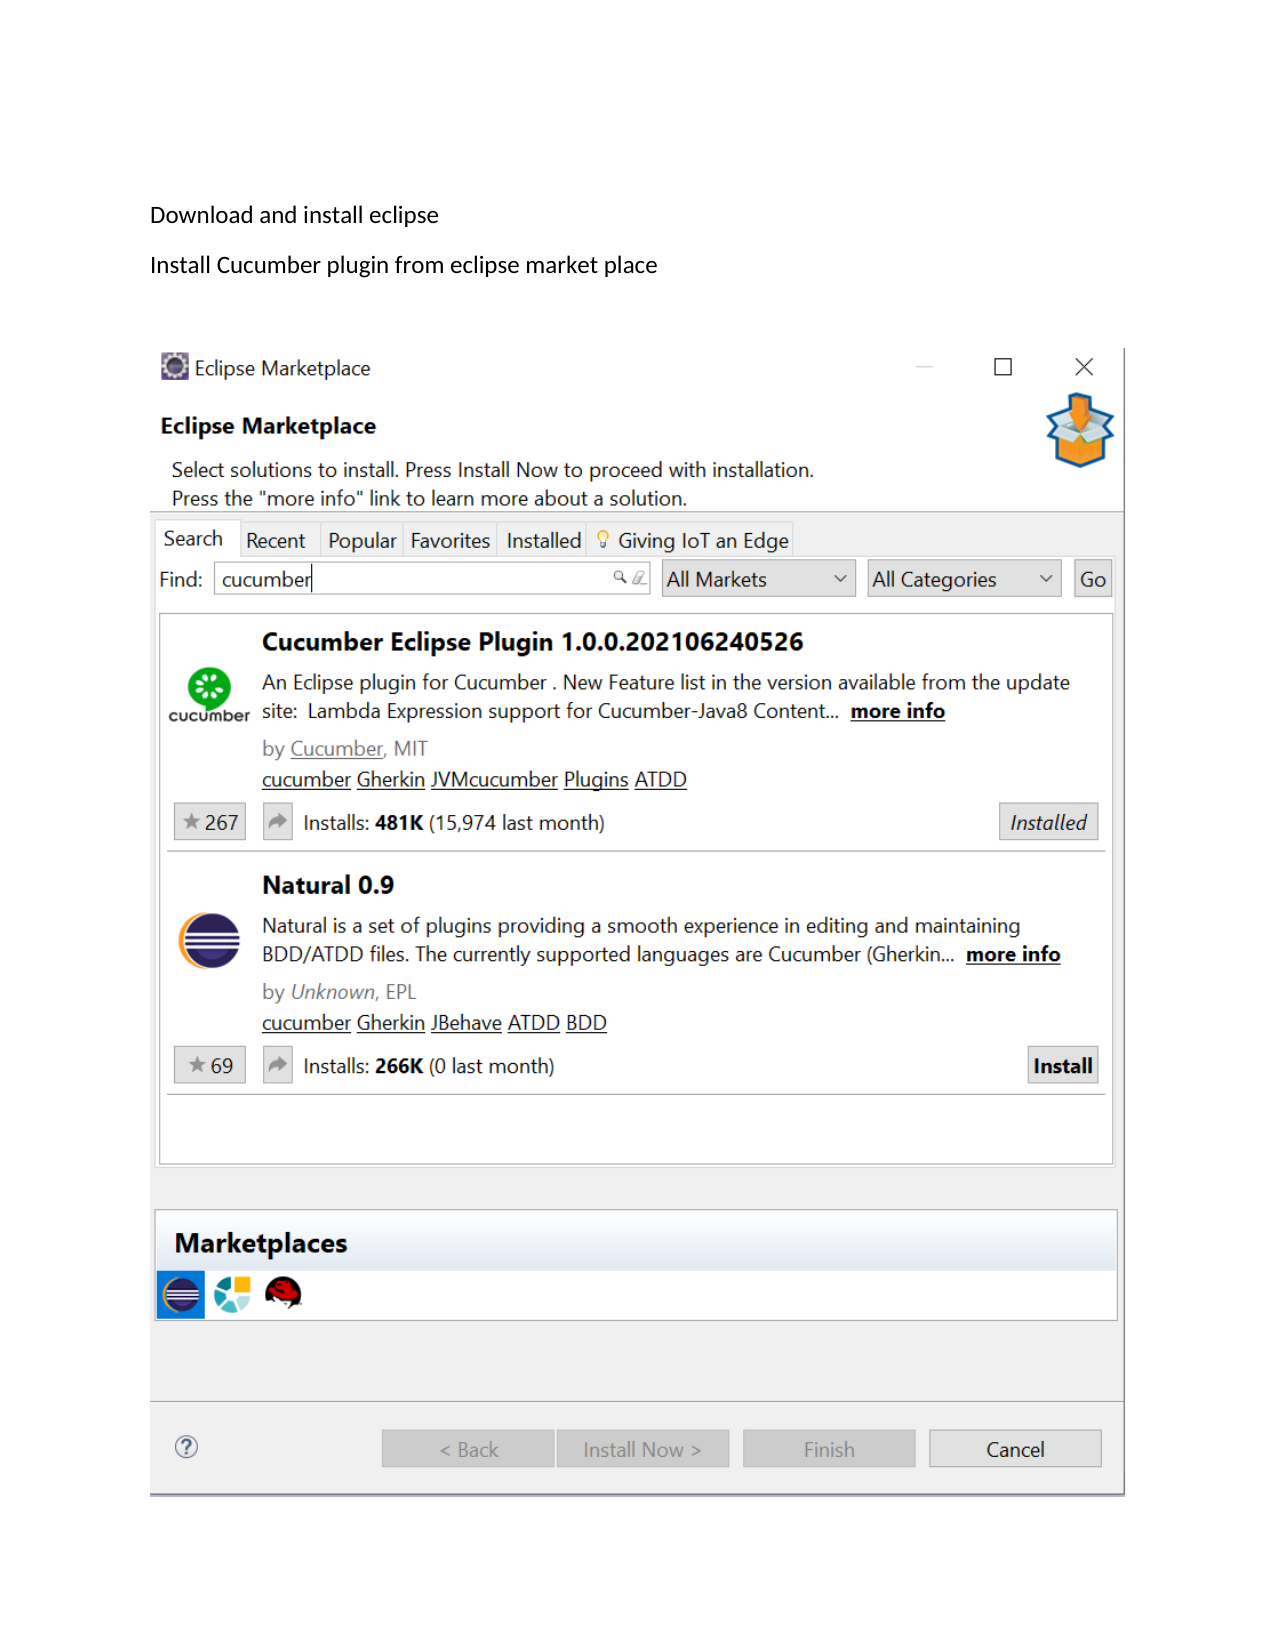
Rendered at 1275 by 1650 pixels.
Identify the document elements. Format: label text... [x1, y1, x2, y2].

text Install Cucumber plugin from eclipse market place [150, 249, 1125, 280]
picture [150, 348, 1125, 1497]
text Download and install eclipse [150, 199, 1125, 230]
